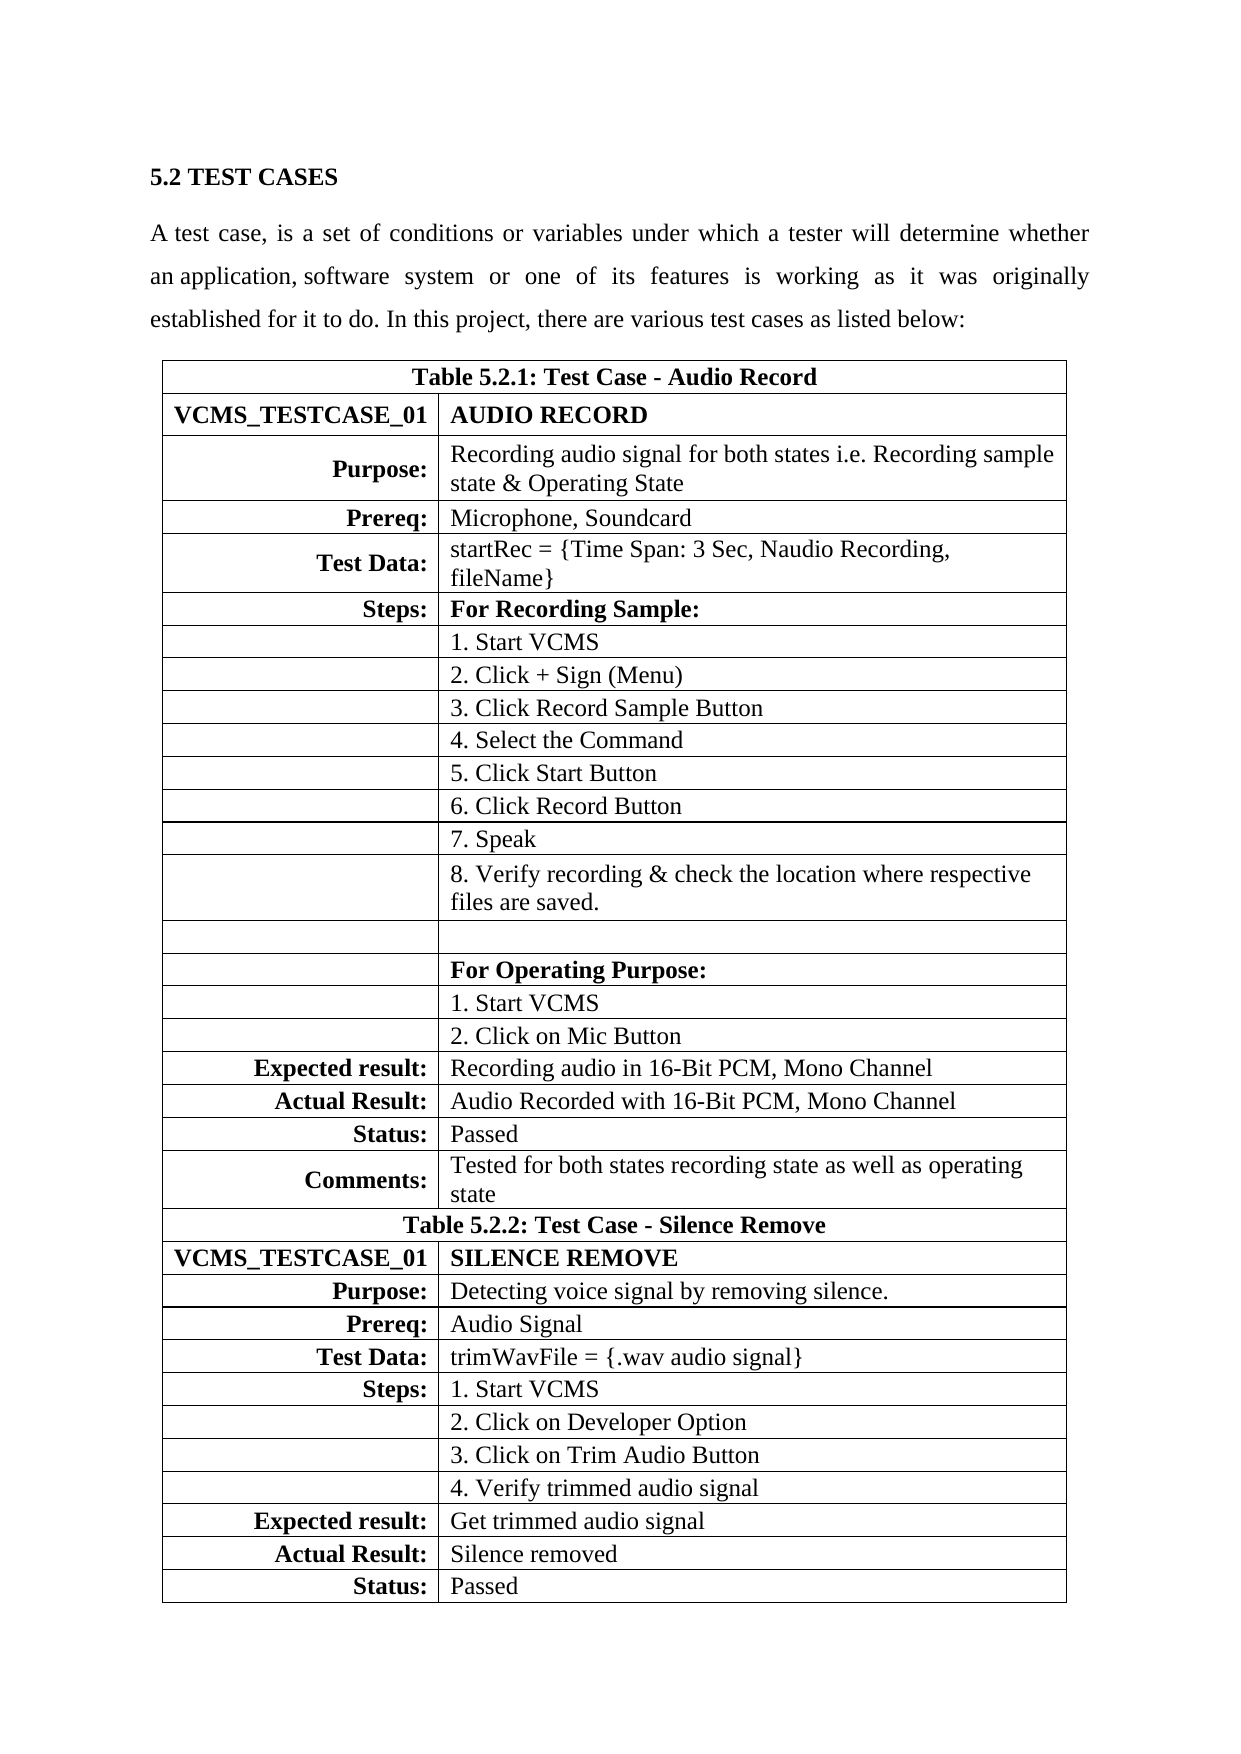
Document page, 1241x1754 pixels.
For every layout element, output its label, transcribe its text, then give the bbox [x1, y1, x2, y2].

table_cell Purpose: [163, 436, 438, 500]
table_cell VCMS_TESTCASE_01 [163, 1242, 438, 1274]
table_cell [163, 626, 438, 657]
table_cell Recording audio in 16-Bit PCM, Mono Channel [439, 1052, 1066, 1084]
text 5.2 Test Cases [150, 162, 1090, 191]
table_cell [163, 757, 438, 788]
table_cell 5. Click Start Button [439, 757, 1066, 788]
table_header Table 5.2.1: Test Case - Audio Record [163, 361, 1066, 393]
table_cell Get trimmed audio signal [439, 1504, 1066, 1536]
table_cell Silence removed [439, 1537, 1066, 1569]
table_cell 2. Click + Sign (Menu) [439, 658, 1066, 690]
table_cell 7. Speak [439, 823, 1066, 854]
table_cell Status: [163, 1118, 438, 1149]
table_cell Purpose: [163, 1275, 438, 1306]
table_cell [163, 823, 438, 854]
table_cell Table 5.2.2: Test Case - Silence Remove [163, 1209, 1066, 1241]
table_cell [163, 921, 438, 953]
table_cell Detecting voice signal by removing silence. [439, 1275, 1066, 1306]
table_cell [163, 954, 438, 985]
table_cell 3. Click on Trim Audio Button [439, 1439, 1066, 1471]
table_cell Passed [439, 1570, 1066, 1602]
table_cell Steps: [163, 1373, 438, 1405]
table_cell [163, 1439, 438, 1471]
table_cell 2. Click on Developer Option [439, 1406, 1066, 1438]
table_cell 1. Start VCMS [439, 1373, 1066, 1405]
table_cell [439, 921, 1066, 953]
table_cell For Recording Sample: [439, 593, 1066, 624]
table_cell startRec = {Time Span: 3 Sec, Naudio Recording, fileName} [439, 534, 1066, 592]
table_cell [163, 855, 438, 920]
table_cell Steps: [163, 593, 438, 624]
table_cell Expected result: [163, 1052, 438, 1084]
table_cell Prereq: [163, 501, 438, 533]
table_cell 8. Verify recording & check the location where respective files are saved. [439, 855, 1066, 920]
table_cell Prereq: [163, 1308, 438, 1339]
table_cell Status: [163, 1570, 438, 1602]
table_cell 1. Start VCMS [439, 986, 1066, 1018]
table_cell [163, 724, 438, 756]
table_cell 4. Select the Command [439, 724, 1066, 756]
table_cell Actual Result: [163, 1085, 438, 1117]
table_cell [163, 790, 438, 821]
table_cell 4. Verify trimmed audio signal [439, 1472, 1066, 1503]
table_cell Microphone, Soundcard [439, 501, 1066, 533]
table_cell For Operating Purpose: [439, 954, 1066, 985]
table_cell Test Data: [163, 534, 438, 592]
table_cell [163, 658, 438, 690]
table_cell [163, 1406, 438, 1438]
table_cell Comments: [163, 1151, 438, 1208]
table_cell Actual Result: [163, 1537, 438, 1569]
table_cell AUDIO RECORD [439, 394, 1066, 435]
table_cell [163, 1472, 438, 1503]
table_cell 2. Click on Mic Button [439, 1019, 1066, 1051]
table_cell [163, 1019, 438, 1051]
table_cell Audio Signal [439, 1308, 1066, 1339]
table_cell [163, 691, 438, 723]
table_cell VCMS_TESTCASE_01 [163, 394, 438, 435]
table_cell Audio Recorded with 16-Bit PCM, Mono Channel [439, 1085, 1066, 1117]
text A test case, is a set of conditions or variables under which a tester will determine whether an application, software system or one of its features is working as it was originally established for it to do. In this project, there are various test cases as listed below: [150, 247, 1090, 333]
table_cell [163, 986, 438, 1018]
table_cell 6. Click Record Button [439, 790, 1066, 821]
table_cell Tested for both states recording state as well as operating state [439, 1151, 1066, 1208]
table_cell Passed [439, 1118, 1066, 1149]
table_cell Recording audio signal for both states i.e. Recording sample state & Operating State [439, 436, 1066, 500]
table_cell 3. Click Record Sample Button [439, 691, 1066, 723]
table_cell trimWavFile = {.wav audio signal} [439, 1340, 1066, 1372]
table_cell 1. Start VCMS [439, 626, 1066, 657]
table_cell SILENCE REMOVE [439, 1242, 1066, 1274]
table_cell Test Data: [163, 1340, 438, 1372]
table_cell Expected result: [163, 1504, 438, 1536]
